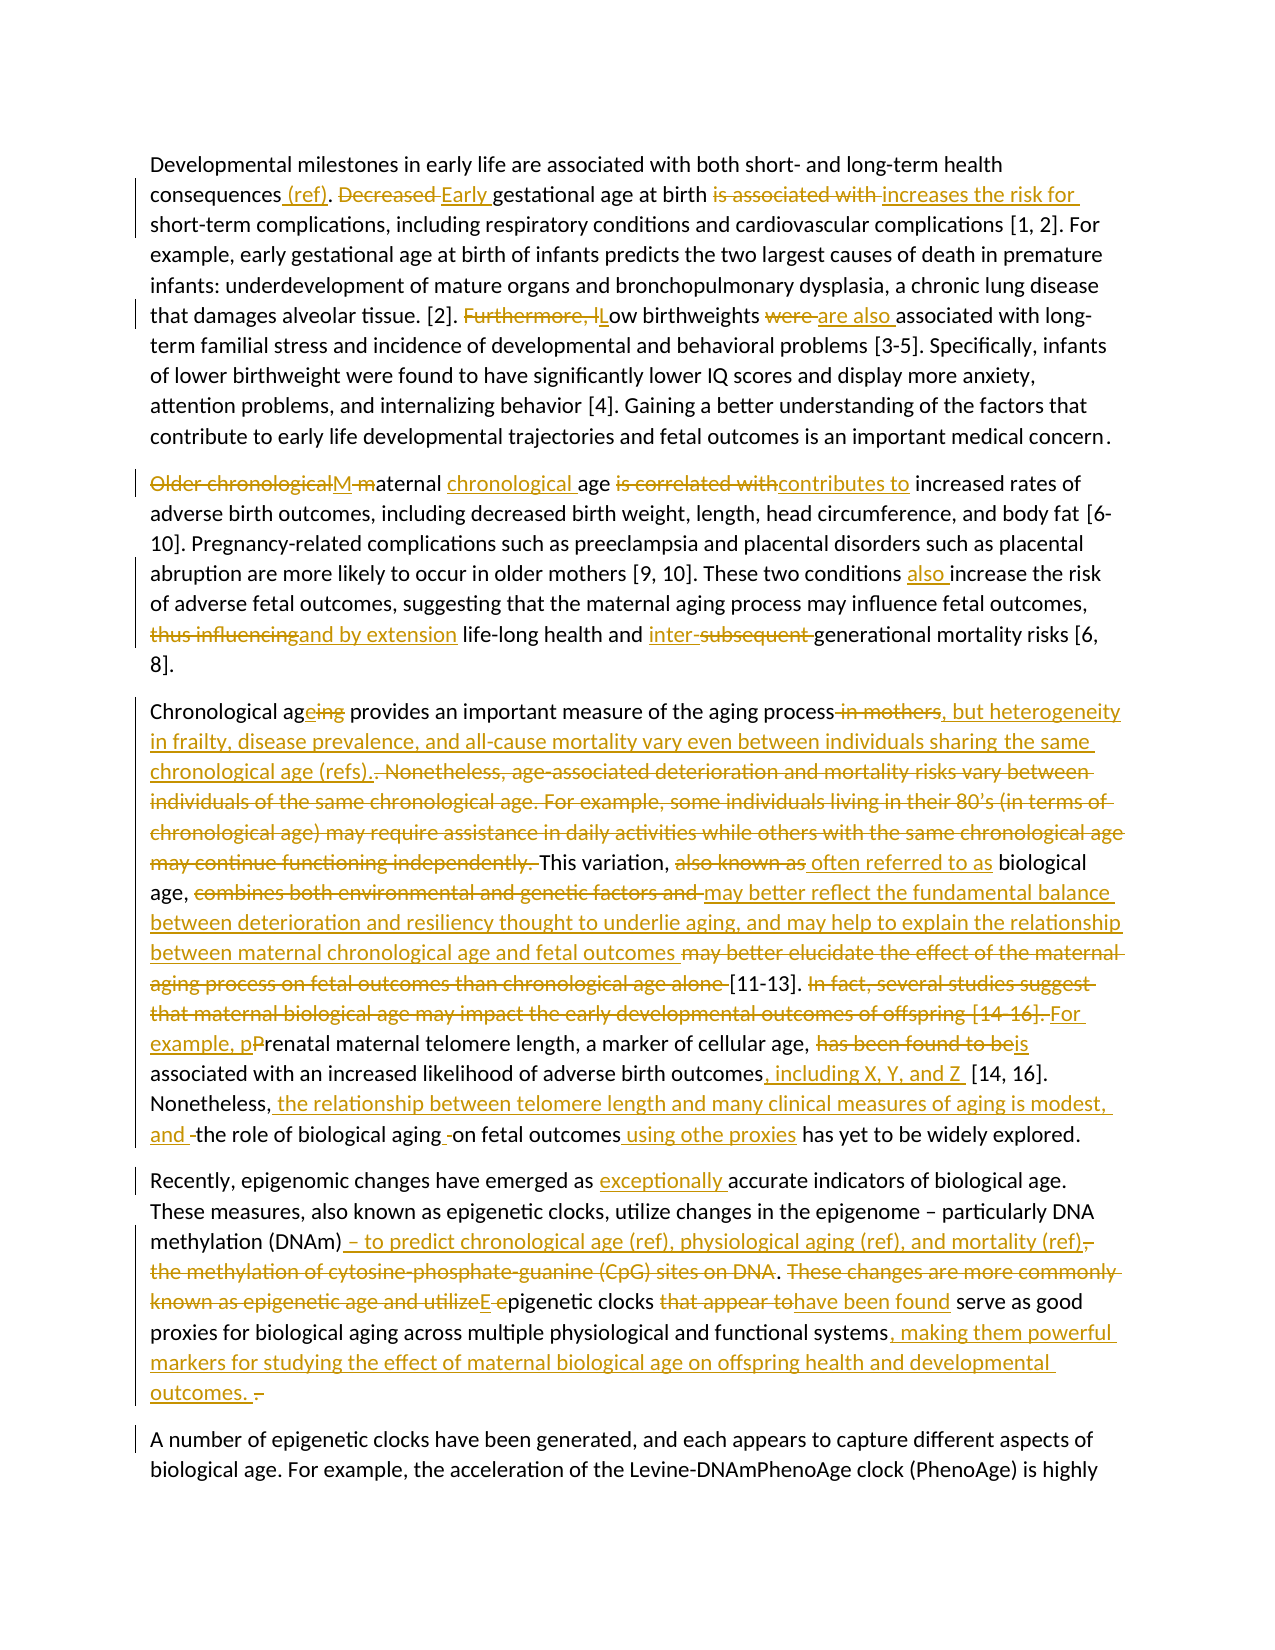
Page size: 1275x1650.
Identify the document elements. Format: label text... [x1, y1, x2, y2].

text Chronological ag provides an important measure of the aging processThis variation, biological age, [11-13]. renatal maternal telomere length, a marker of cellular age, associated with an increased likelihood of adverse birth outcomes [14, 16]. Nonetheless,the role of biological agingon fetal outcomes has yet to be widely explored. [150, 834, 1125, 1148]
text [150, 1425, 1125, 1483]
text Chronological ag provides an important measure of the aging processThis variation, biological age, [11-13]. renatal maternal telomere length, a marker of cellular age, associated with an increased likelihood of adverse birth outcomes [14, 16]. Nonetheless,the role of biological agingon fetal outcomes has yet to be widely explored. [150, 697, 1125, 833]
text Developmental milestones in early life are associated with both short- and long-term health consequences. gestational age at birth short-term complications, including respiratory conditions and cardiovascular complications [1, 2]. For example, early gestational age at birth of infants predicts the two largest causes of death in premature infants: underdevelopment of mature organs and bronchopulmonary dysplasia, a chronic lung disease that damages alveolar tissue. [2]. ow birthweights associated with long-term familial stress and incidence of developmental and behavioral problems [3-5]. Specifically, infants of lower birthweight were found to have significantly lower IQ scores and display more anxiety, attention problems, and internalizing behavior [4]. Gaining a better understanding of the factors that contribute to early life developmental trajectories and fetal outcomes is an important medical concern. [150, 150, 1125, 450]
text Recently, epigenomic changes have emerged as accurate indicators of biological age. These measures, also known as epigenetic clocks, utilize changes in the epigenome – particularly DNA methylation (DNAm). pigenetic clocks serve as good proxies for biological aging across multiple physiological and functional systems [150, 1167, 1125, 1406]
text aternal age increased rates of adverse birth outcomes, including decreased birth weight, length, head circumference, and body fat [6-10]. Pregnancy-related complications such as preeclampsia and placental disorders such as placental abruption are more likely to occur in older mothers [9, 10]. These two conditions increase the risk of adverse fetal outcomes, suggesting that the maternal aging process may influence fetal outcomes, life-long health and generational mortality risks [6, 8]. [150, 469, 1125, 678]
